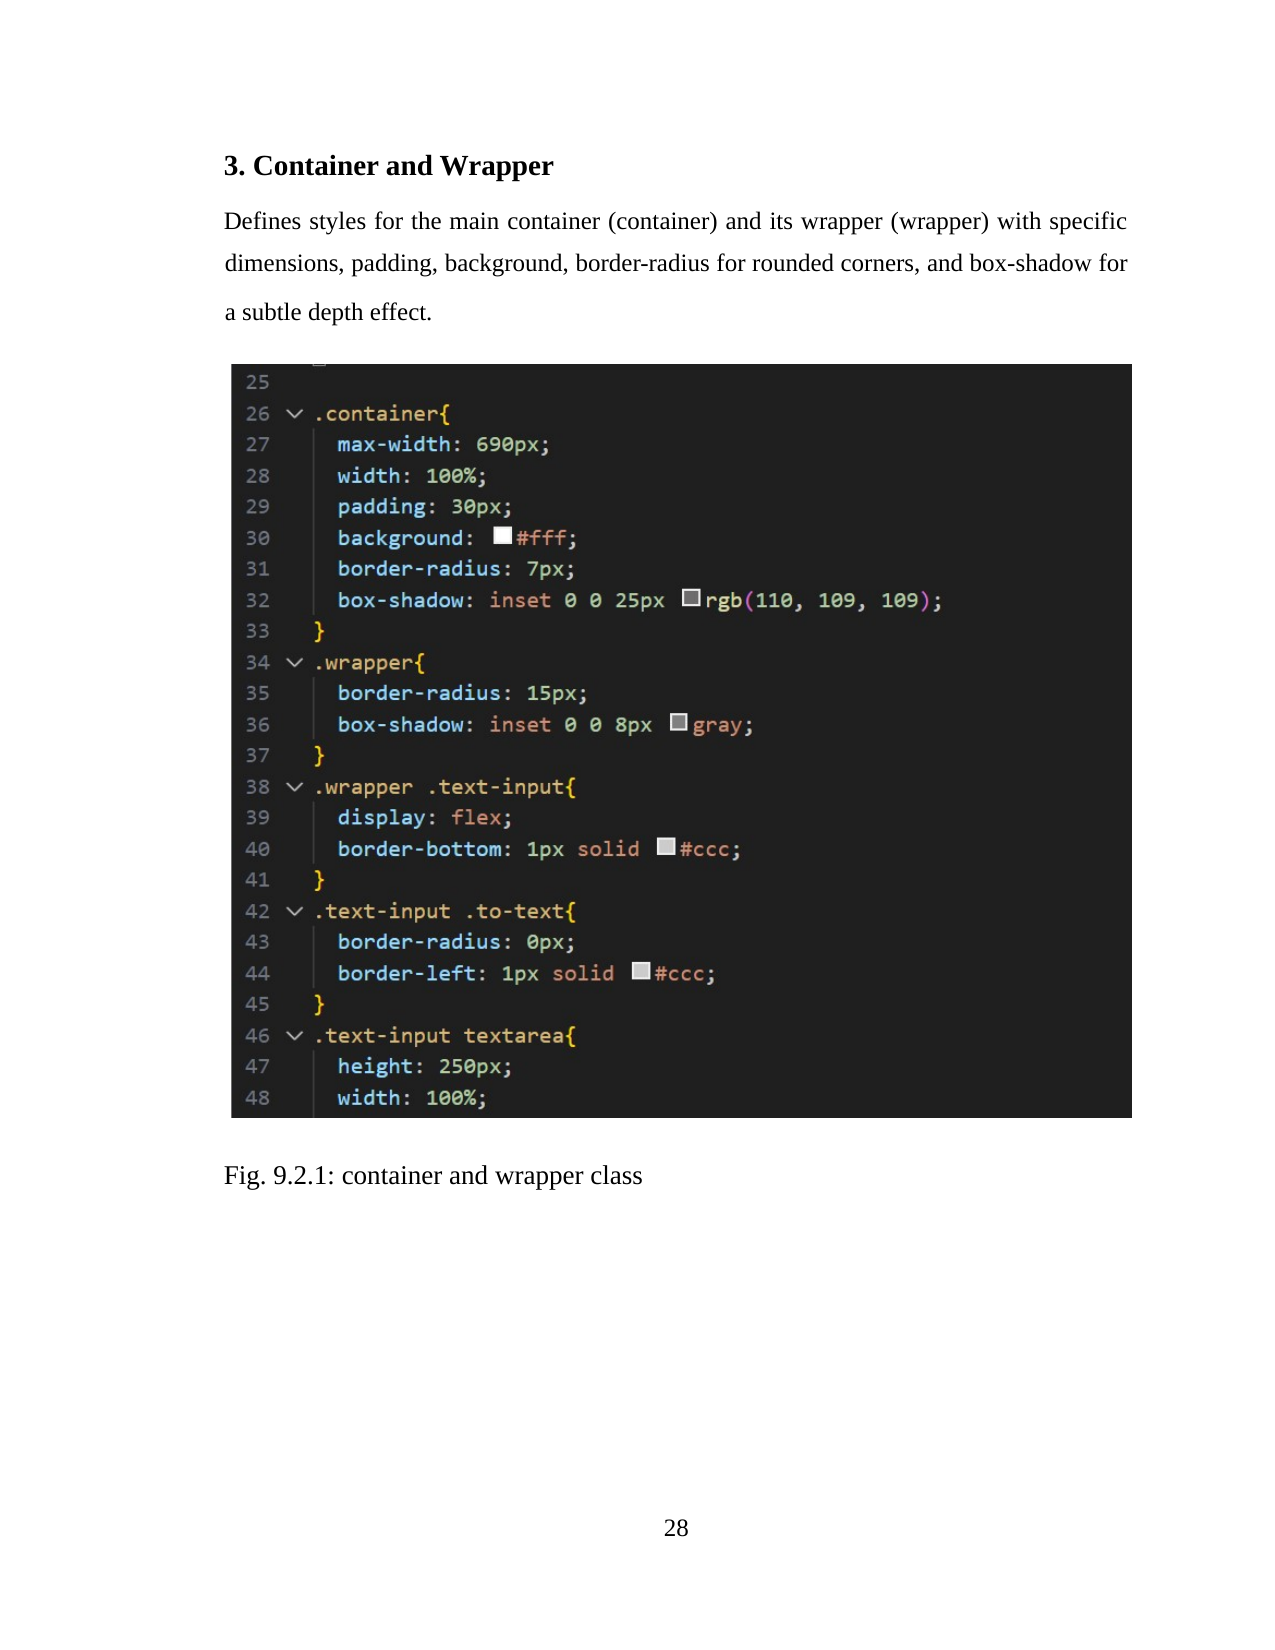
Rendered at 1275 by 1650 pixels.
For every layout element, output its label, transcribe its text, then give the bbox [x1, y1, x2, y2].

text Defines styles for the main container (container) and its wrapper (wrapper) with specific dimensions, padding, background, border-radius for rounded corners, and box-shadow for a subtle depth effect. [223, 206, 1128, 327]
text Fig. 9.2.1: container and wrapper class [223, 1159, 1136, 1190]
picture [231, 364, 1132, 1118]
subtitle 3. Container and Wrapper [223, 148, 1074, 181]
